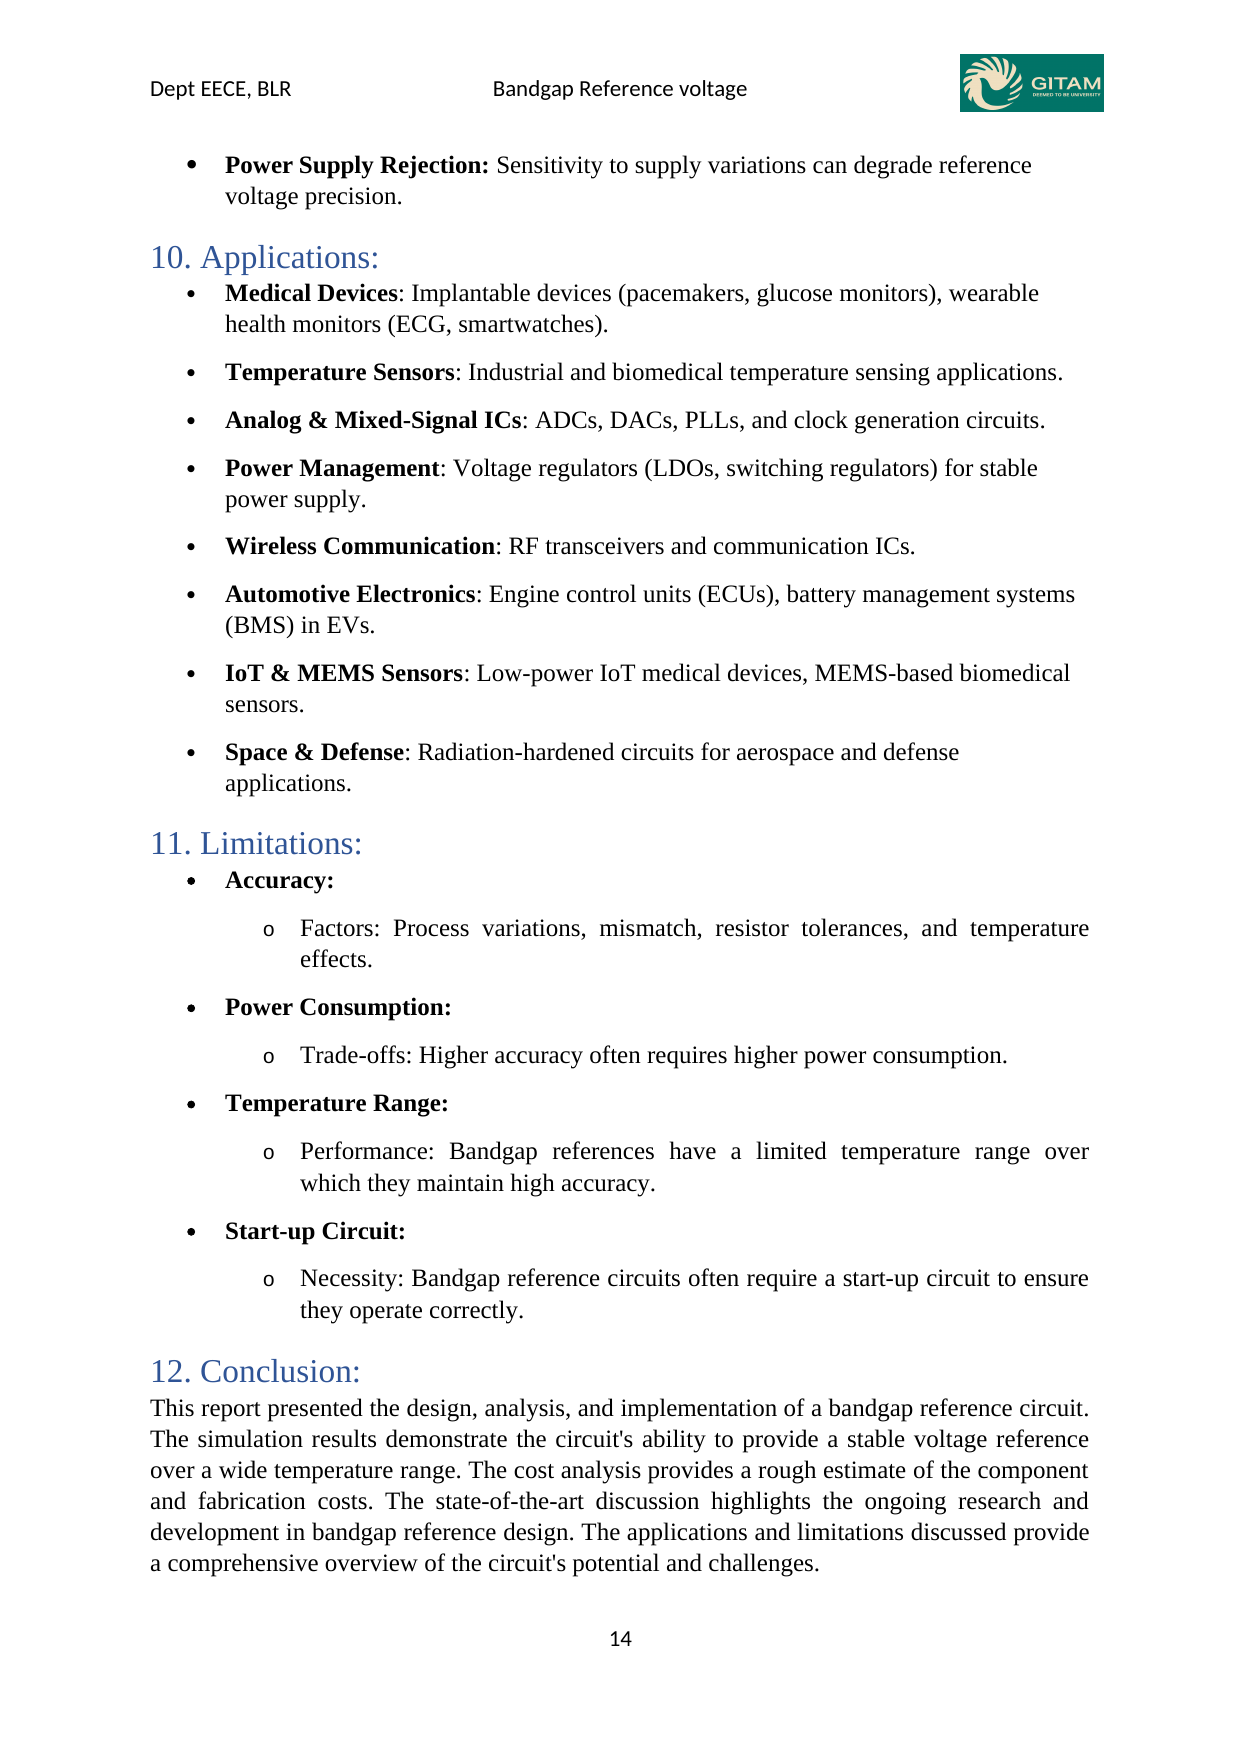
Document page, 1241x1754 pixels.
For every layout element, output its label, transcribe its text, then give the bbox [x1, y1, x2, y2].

list Medical Devices: Implantable devices (pacemakers, glucose monitors), wearable health monitors (ECG, smartwatches). [187, 278, 1090, 338]
list Power Management: Voltage regulators (LDOs, switching regulators) for stable power supply. [187, 453, 1090, 512]
list Wireless Communication: RF transceivers and communication ICs. [187, 531, 1090, 560]
list Temperature Range: [187, 1088, 1090, 1117]
list Power Consumption: [187, 992, 1090, 1021]
subtitle 12. Conclusion: [150, 1351, 1090, 1390]
list Factors: Process variations, mismatch, resistor tolerances, and temperature effects. [262, 913, 1090, 973]
list Start-up Circuit: [187, 1216, 1090, 1244]
list Performance: Bandgap references have a limited temperature range over which they maintain high accuracy. [262, 1136, 1090, 1197]
text This report presented the design, analysis, and implementation of a bandgap reference circuit. The simulation results demonstrate the circuit's ability to provide a stable voltage reference over a wide temperature range. The cost analysis provides a rough estimate of the component and fabrication costs. The state-of-the-art discussion highlights the ongoing research and development in bandgap reference design. The applications and limitations discussed provide a comprehensive overview of the circuit's potential and challenges. [150, 1393, 1090, 1577]
picture [960, 54, 1104, 112]
list Accuracy: [187, 865, 1090, 894]
list Space & Defense: Radiation-hardened circuits for aerospace and defense applications. [187, 737, 1090, 796]
list Analog & Mixed-Signal ICs: ADCs, DACs, PLLs, and clock generation circuits. [187, 405, 1090, 434]
list Automotive Electronics: Engine control units (ECUs), battery management systems (BMS) in EVs. [187, 579, 1090, 639]
list IoT & MEMS Sensors: Low-power IoT medical devices, MEMS-based biomedical sensors. [187, 658, 1090, 718]
list Temperature Sensors: Industrial and biomedical temperature sensing applications. [187, 357, 1090, 386]
subtitle 11. Limitations: [150, 824, 1090, 862]
list Necessity: Bandgap reference circuits often require a start-up circuit to ensure they operate correctly. [262, 1263, 1090, 1324]
list Power Supply Rejection: Sensitivity to supply variations can degrade reference voltage precision. [187, 150, 1090, 210]
subtitle 10. Applications: [150, 237, 1090, 275]
list Trade-offs: Higher accuracy often requires higher power consumption. [262, 1040, 1090, 1069]
